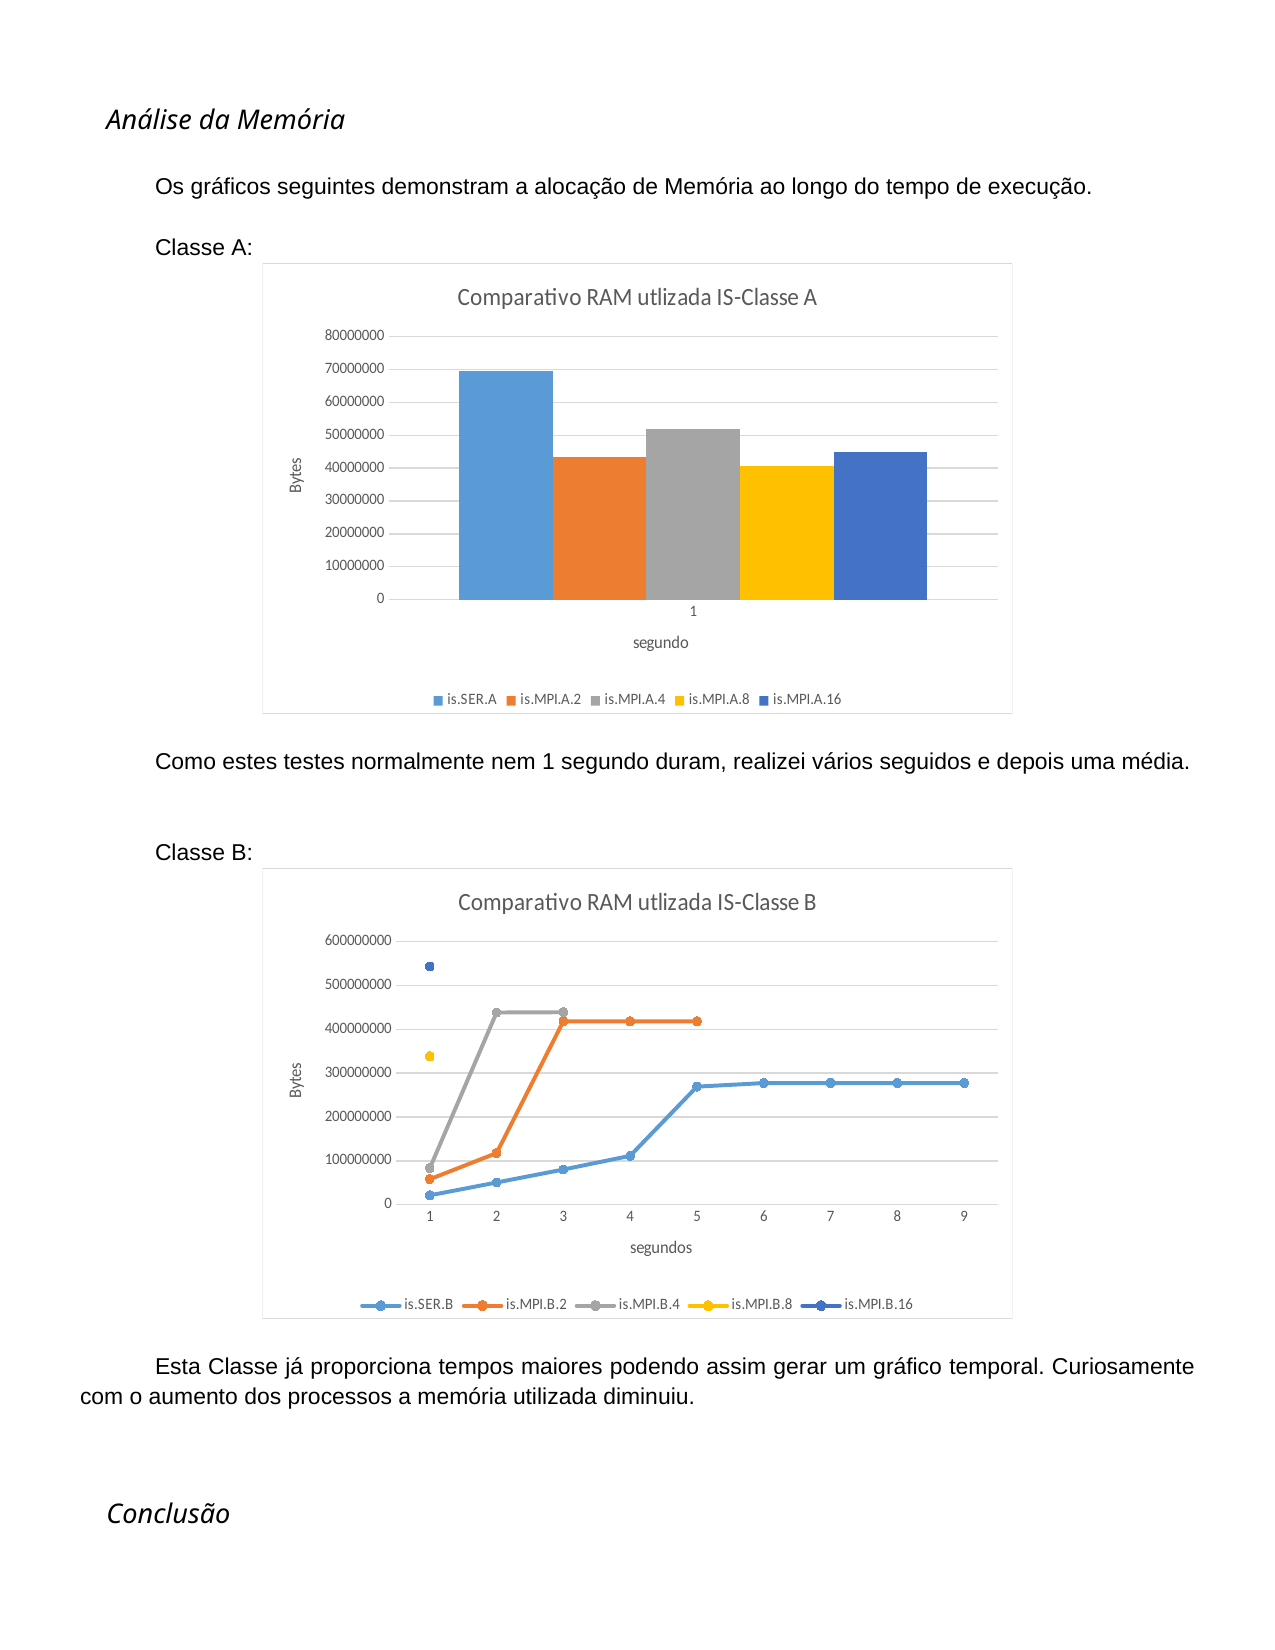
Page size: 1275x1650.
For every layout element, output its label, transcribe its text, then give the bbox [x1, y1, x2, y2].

text Os gráficos seguintes demonstram a alocação de Memória ao longo do tempo de execução. [80, 173, 1195, 199]
subtitle Análise da Memória [80, 101, 1195, 137]
text Esta Classe já proporciona tempos maiores podendo assim gerar um gráfico temporal. Curiosamente com o aumento dos processos a memória utilizada diminuiu. [80, 1353, 1195, 1409]
subtitle Conclusão [80, 1494, 1195, 1531]
text Como estes testes normalmente nem 1 segundo duram, realizei vários seguidos e depois uma média. [80, 748, 1195, 774]
text Classe B: [80, 838, 1195, 865]
text Classe A: [80, 233, 1195, 260]
